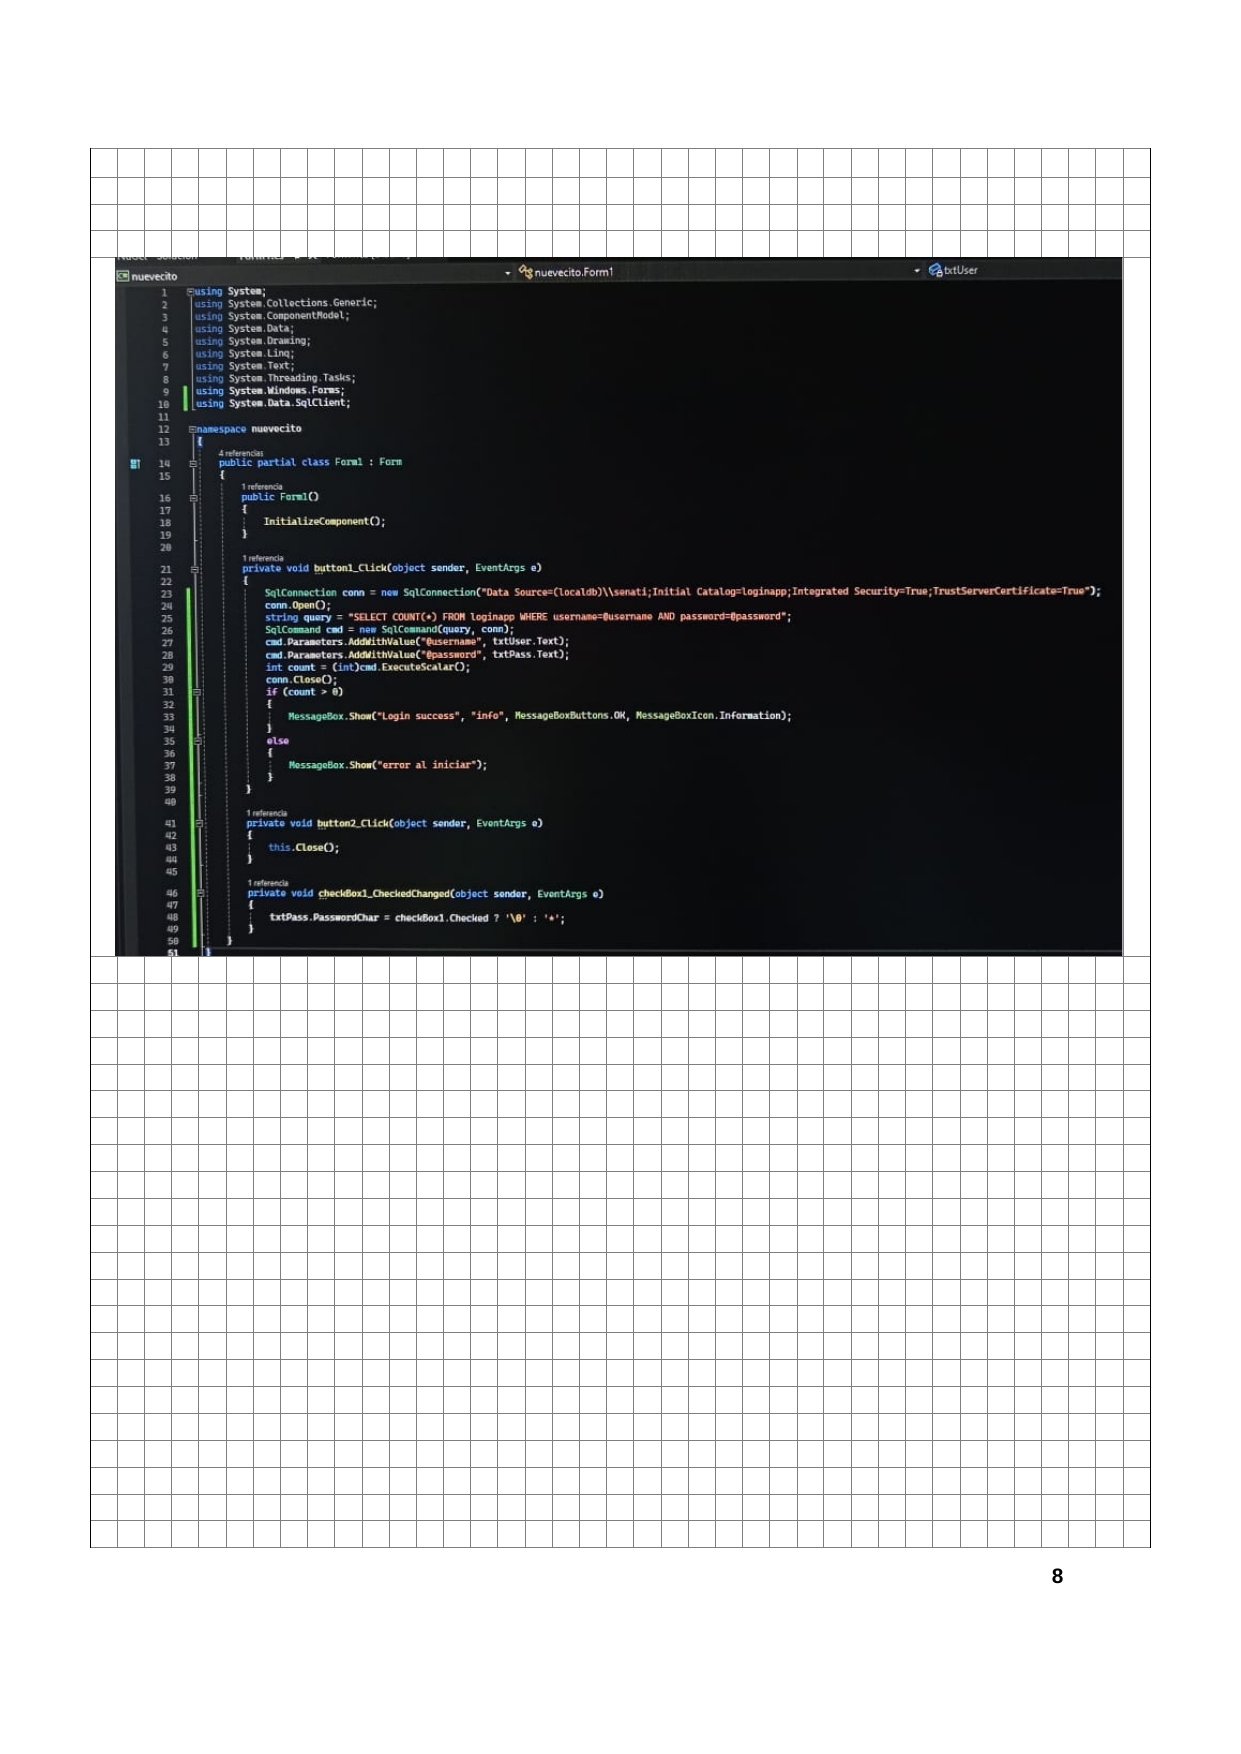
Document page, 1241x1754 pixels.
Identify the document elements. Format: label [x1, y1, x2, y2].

table_cell [1096, 1495, 1123, 1520]
table_cell [770, 1253, 797, 1278]
table_cell [716, 1468, 742, 1493]
table_cell [662, 1011, 688, 1037]
table_cell [227, 1172, 253, 1198]
table_cell [254, 957, 280, 983]
table_cell [879, 1011, 905, 1037]
table_cell [118, 957, 144, 983]
table_cell [716, 1253, 742, 1278]
table_cell [716, 231, 742, 257]
table_cell [824, 1038, 851, 1063]
table_cell [417, 149, 443, 177]
table_cell [662, 1414, 688, 1440]
table_cell [770, 1333, 797, 1359]
table_cell [961, 1118, 987, 1144]
table_cell [444, 1333, 470, 1359]
table_cell [852, 1495, 878, 1520]
table_cell [988, 1038, 1014, 1063]
table_cell [199, 205, 226, 230]
table_cell [988, 178, 1014, 203]
table_cell [254, 1118, 280, 1144]
table_cell [743, 231, 769, 257]
table_cell [199, 1011, 226, 1037]
table_cell [933, 178, 960, 203]
table_cell [91, 1468, 117, 1493]
table_cell [1096, 231, 1123, 257]
table_cell [1069, 1065, 1095, 1090]
table_cell [961, 1011, 987, 1037]
table_cell [634, 1521, 661, 1547]
table_cell [716, 1521, 742, 1547]
table_cell [118, 1038, 144, 1063]
table_cell [172, 1414, 198, 1440]
table_cell [879, 178, 905, 203]
table_cell [743, 957, 769, 983]
table_cell [988, 1495, 1014, 1520]
table_cell [662, 205, 688, 230]
table_cell [1124, 1441, 1150, 1467]
table_cell [308, 1199, 334, 1225]
table_cell [634, 984, 661, 1010]
table_cell [227, 205, 253, 230]
table_cell [145, 1038, 171, 1063]
table_cell [906, 1441, 932, 1467]
table_cell [308, 231, 334, 257]
table_cell [1069, 1333, 1095, 1359]
table_cell [634, 1280, 661, 1305]
table_cell [390, 1414, 416, 1440]
table_cell [662, 1172, 688, 1198]
table_cell [526, 1199, 552, 1225]
table_cell [879, 1199, 905, 1225]
table_cell [824, 1011, 851, 1037]
table_cell [471, 1226, 497, 1252]
table_cell [933, 1065, 960, 1090]
table_cell [716, 205, 742, 230]
table_cell [1096, 1118, 1123, 1144]
table_cell [145, 1306, 171, 1332]
table_cell [933, 1387, 960, 1413]
table_cell [607, 1333, 633, 1359]
table_cell [634, 1495, 661, 1520]
table_cell [770, 1199, 797, 1225]
table_cell [254, 149, 280, 177]
table_cell [335, 1199, 362, 1225]
table_cell [498, 1333, 525, 1359]
table_cell [689, 1280, 715, 1305]
table_cell [118, 1199, 144, 1225]
table_cell [1096, 1468, 1123, 1493]
table_cell [444, 1091, 470, 1117]
table_cell [1042, 1360, 1068, 1386]
table_cell [118, 984, 144, 1010]
table_cell [335, 1065, 362, 1090]
table_cell [716, 1172, 742, 1198]
table_cell [662, 1226, 688, 1252]
table_cell [662, 1360, 688, 1386]
table_cell [580, 1387, 606, 1413]
table_cell [91, 258, 115, 956]
table_cell [172, 1065, 198, 1090]
table_cell [770, 1441, 797, 1467]
table_cell [988, 1118, 1014, 1144]
table_cell [798, 957, 823, 983]
table_cell [824, 1253, 851, 1278]
table_cell [743, 1038, 769, 1063]
table_cell [961, 205, 987, 230]
table_cell [798, 1414, 823, 1440]
table_cell [390, 231, 416, 257]
table_cell [227, 1387, 253, 1413]
table_cell [988, 1091, 1014, 1117]
table_cell [770, 957, 797, 983]
table_cell [444, 1253, 470, 1278]
table_cell [526, 1495, 552, 1520]
table_cell [118, 1091, 144, 1117]
table_cell [770, 231, 797, 257]
table_cell [770, 205, 797, 230]
table_cell [199, 1145, 226, 1171]
table_cell [91, 1360, 117, 1386]
table_cell [471, 149, 497, 177]
table_cell [498, 1118, 525, 1144]
table_cell [1015, 1011, 1041, 1037]
table_cell [1015, 1495, 1041, 1520]
table_cell [852, 1280, 878, 1305]
table_cell [879, 1387, 905, 1413]
table_cell [281, 178, 307, 203]
table_cell [498, 1038, 525, 1063]
table_cell [172, 1172, 198, 1198]
table_cell [281, 1226, 307, 1252]
table_cell [906, 1495, 932, 1520]
table_cell [1015, 1387, 1041, 1413]
table_cell [498, 1091, 525, 1117]
table_cell [471, 1038, 497, 1063]
table_cell [227, 1038, 253, 1063]
table_cell [1096, 1360, 1123, 1386]
table_cell [933, 1280, 960, 1305]
table_cell [1069, 1387, 1095, 1413]
table_cell [824, 1280, 851, 1305]
table_cell [961, 1199, 987, 1225]
table_cell [390, 1521, 416, 1547]
table_cell [254, 1065, 280, 1090]
table_cell [580, 149, 606, 177]
table_cell [1124, 1521, 1150, 1547]
table_cell [145, 231, 171, 257]
table_cell [145, 1145, 171, 1171]
table_cell [988, 1172, 1014, 1198]
table_cell [308, 984, 334, 1010]
table_cell [1124, 1038, 1150, 1063]
table_cell [498, 178, 525, 203]
table_cell [662, 984, 688, 1010]
table_cell [716, 957, 742, 983]
table_cell [689, 1360, 715, 1386]
table_cell [879, 149, 905, 177]
table_cell [607, 1495, 633, 1520]
table_cell [417, 1145, 443, 1171]
table_cell [634, 1441, 661, 1467]
table_cell [390, 957, 416, 983]
table_cell [1042, 1387, 1068, 1413]
table_cell [1096, 1441, 1123, 1467]
table_cell [172, 178, 198, 203]
table_cell [798, 1521, 823, 1547]
table_cell [607, 1145, 633, 1171]
table_cell [798, 149, 823, 177]
table_cell [471, 1468, 497, 1493]
table_cell [145, 1065, 171, 1090]
table_cell [1069, 1253, 1095, 1278]
table_cell [172, 1226, 198, 1252]
table_cell [363, 1011, 389, 1037]
table_cell [879, 1468, 905, 1493]
table_cell [1124, 1253, 1150, 1278]
table_cell [689, 1145, 715, 1171]
table_cell [199, 1172, 226, 1198]
table_cell [961, 1253, 987, 1278]
table_cell [172, 1495, 198, 1520]
table_cell [227, 1306, 253, 1332]
table_cell [743, 1521, 769, 1547]
table_cell [1042, 1333, 1068, 1359]
table_cell [743, 205, 769, 230]
table_cell [444, 1065, 470, 1090]
table_cell [580, 1253, 606, 1278]
table_cell [798, 1145, 823, 1171]
table_cell [118, 1065, 144, 1090]
table_cell [471, 1387, 497, 1413]
table_cell [308, 1145, 334, 1171]
table_cell [335, 1280, 362, 1305]
table_cell [227, 957, 253, 983]
table_cell [743, 1145, 769, 1171]
table_cell [172, 1387, 198, 1413]
table_cell [743, 1441, 769, 1467]
table_cell [634, 149, 661, 177]
table_cell [417, 205, 443, 230]
table_cell [390, 1091, 416, 1117]
table_cell [1124, 1226, 1150, 1252]
table_cell [770, 149, 797, 177]
table_cell [634, 1145, 661, 1171]
table_cell [1015, 1253, 1041, 1278]
table_cell [498, 957, 525, 983]
table_cell [1069, 1521, 1095, 1547]
table_cell [308, 1306, 334, 1332]
table_cell [607, 1414, 633, 1440]
table_cell [988, 1199, 1014, 1225]
table_cell [281, 1280, 307, 1305]
table_cell [1096, 178, 1123, 203]
table_cell [580, 957, 606, 983]
table_cell [363, 1172, 389, 1198]
table_cell [662, 1118, 688, 1144]
table_cell [662, 178, 688, 203]
table_cell [471, 178, 497, 203]
table_cell [689, 1091, 715, 1117]
table_cell [607, 1280, 633, 1305]
table_cell [118, 1333, 144, 1359]
table_cell [199, 1065, 226, 1090]
table_cell [390, 1172, 416, 1198]
table_cell [770, 1280, 797, 1305]
table_cell [390, 1333, 416, 1359]
table_cell [471, 1495, 497, 1520]
table_cell [879, 1118, 905, 1144]
table_cell [1015, 1468, 1041, 1493]
table_cell [227, 1199, 253, 1225]
table_cell [363, 1441, 389, 1467]
table_cell [879, 1253, 905, 1278]
table_cell [471, 984, 497, 1010]
table_cell [906, 178, 932, 203]
table_cell [743, 1253, 769, 1278]
table_cell [390, 1441, 416, 1467]
table_cell [933, 149, 960, 177]
table_cell [716, 1414, 742, 1440]
table_cell [824, 1333, 851, 1359]
table_cell [254, 1441, 280, 1467]
table_cell [444, 1280, 470, 1305]
table_cell [281, 1387, 307, 1413]
table_cell [444, 1414, 470, 1440]
table_cell [118, 1387, 144, 1413]
table_cell [254, 1145, 280, 1171]
table_cell [145, 1172, 171, 1198]
table_cell [553, 1011, 579, 1037]
table_cell [770, 1226, 797, 1252]
table_cell [390, 149, 416, 177]
table_cell [906, 1280, 932, 1305]
table_cell [879, 1145, 905, 1171]
table_cell [363, 1091, 389, 1117]
table_cell [1124, 957, 1150, 983]
table_cell [281, 1038, 307, 1063]
table_cell [824, 1360, 851, 1386]
table_cell [498, 1495, 525, 1520]
table_cell [933, 1011, 960, 1037]
table_cell [1042, 1521, 1068, 1547]
table_cell [906, 1091, 932, 1117]
table_cell [662, 231, 688, 257]
table_cell [444, 178, 470, 203]
table_cell [199, 957, 226, 983]
table_cell [417, 1038, 443, 1063]
table_cell [607, 1226, 633, 1252]
table_cell [417, 1091, 443, 1117]
table_cell [906, 205, 932, 230]
table_cell [634, 1172, 661, 1198]
table_cell [1124, 1280, 1150, 1305]
table_cell [91, 1038, 117, 1063]
table_cell [254, 1011, 280, 1037]
table_cell [1042, 1414, 1068, 1440]
table_cell [335, 957, 362, 983]
table_cell [553, 1414, 579, 1440]
table_cell [1096, 1091, 1123, 1117]
table_cell [1124, 1145, 1150, 1171]
table_cell [580, 1521, 606, 1547]
table_cell [363, 231, 389, 257]
table_cell [743, 1306, 769, 1332]
table_cell [335, 149, 362, 177]
table_cell [118, 1011, 144, 1037]
table_cell [444, 205, 470, 230]
table_cell [961, 1441, 987, 1467]
table_cell [390, 1118, 416, 1144]
table_cell [254, 205, 280, 230]
table_cell [743, 1333, 769, 1359]
table_cell [363, 1360, 389, 1386]
table_cell [498, 149, 525, 177]
table_cell [961, 231, 987, 257]
table_cell [254, 1521, 280, 1547]
table_cell [879, 1414, 905, 1440]
table_cell [145, 1521, 171, 1547]
table_cell [716, 1065, 742, 1090]
table_cell [607, 1387, 633, 1413]
table_cell [824, 1118, 851, 1144]
table_cell [308, 1118, 334, 1144]
table_cell [580, 1414, 606, 1440]
table_cell [743, 1199, 769, 1225]
table_cell [716, 1495, 742, 1520]
table_cell [662, 1091, 688, 1117]
table_cell [1042, 1065, 1068, 1090]
table_cell [824, 1521, 851, 1547]
table_cell [526, 1226, 552, 1252]
table_cell [444, 1145, 470, 1171]
table_cell [1015, 1360, 1041, 1386]
table_cell [553, 1145, 579, 1171]
table_cell [390, 984, 416, 1010]
table_cell [199, 1387, 226, 1413]
table_cell [444, 1011, 470, 1037]
table_cell [363, 1521, 389, 1547]
table_cell [227, 1441, 253, 1467]
table_cell [743, 1280, 769, 1305]
table_cell [988, 1414, 1014, 1440]
table_cell [824, 1091, 851, 1117]
table_cell [1042, 957, 1068, 983]
table_cell [798, 1306, 823, 1332]
table_cell [199, 149, 226, 177]
table_cell [1069, 1468, 1095, 1493]
table_cell [281, 1521, 307, 1547]
table_cell [91, 149, 117, 177]
table_cell [145, 1226, 171, 1252]
table_cell [498, 1414, 525, 1440]
table_cell [335, 1226, 362, 1252]
table_cell [390, 1199, 416, 1225]
table_cell [553, 1199, 579, 1225]
table_cell [526, 1038, 552, 1063]
table_cell [1042, 1495, 1068, 1520]
table_cell [1096, 1038, 1123, 1063]
table_cell [906, 1172, 932, 1198]
table_cell [498, 1011, 525, 1037]
table_cell [308, 1253, 334, 1278]
table_cell [172, 1280, 198, 1305]
table_cell [1015, 1414, 1041, 1440]
table_cell [526, 1333, 552, 1359]
table_cell [1015, 1145, 1041, 1171]
table_cell [879, 1038, 905, 1063]
table_cell [199, 1038, 226, 1063]
table_cell [444, 1118, 470, 1144]
table_cell [363, 1253, 389, 1278]
table_cell [1124, 1118, 1150, 1144]
table_cell [308, 1360, 334, 1386]
table_cell [798, 1118, 823, 1144]
table_cell [743, 1226, 769, 1252]
table_cell [961, 1387, 987, 1413]
table_cell [91, 1145, 117, 1171]
table_cell [906, 1414, 932, 1440]
table_cell [743, 1065, 769, 1090]
table_cell [689, 1253, 715, 1278]
table_cell [824, 957, 851, 983]
table_cell [145, 1360, 171, 1386]
table_cell [852, 1011, 878, 1037]
table_cell [634, 1253, 661, 1278]
table_cell [662, 1495, 688, 1520]
table_cell [906, 149, 932, 177]
table_cell [852, 1226, 878, 1252]
table_cell [172, 1521, 198, 1547]
table_cell [308, 1011, 334, 1037]
table_cell [770, 1360, 797, 1386]
table_cell [335, 1306, 362, 1332]
table_cell [91, 1441, 117, 1467]
table_cell [852, 1091, 878, 1117]
table_cell [1124, 1414, 1150, 1440]
table_cell [553, 1468, 579, 1493]
table_cell [607, 149, 633, 177]
table_cell [281, 1011, 307, 1037]
table_cell [1124, 984, 1150, 1010]
table_cell [607, 1253, 633, 1278]
table_cell [933, 205, 960, 230]
table_cell [662, 1387, 688, 1413]
table_cell [227, 1145, 253, 1171]
table_cell [770, 984, 797, 1010]
table_cell [634, 957, 661, 983]
table_cell [580, 1172, 606, 1198]
table_cell [906, 1387, 932, 1413]
table_cell [1042, 1091, 1068, 1117]
table_cell [580, 205, 606, 230]
table_cell [580, 1011, 606, 1037]
table_cell [580, 1091, 606, 1117]
table_cell [417, 984, 443, 1010]
table_cell [933, 984, 960, 1010]
table_cell [1096, 1306, 1123, 1332]
table_cell [662, 1065, 688, 1090]
table_cell [498, 1468, 525, 1493]
table_cell [961, 1065, 987, 1090]
table_cell [933, 1145, 960, 1171]
table_cell [798, 1172, 823, 1198]
table_cell [716, 984, 742, 1010]
table_cell [1096, 149, 1123, 177]
table_cell [91, 957, 117, 983]
table_cell [498, 1172, 525, 1198]
table_cell [118, 1521, 144, 1547]
table_cell [580, 1468, 606, 1493]
table_cell [145, 1118, 171, 1144]
table_cell [390, 1280, 416, 1305]
table_cell [199, 1360, 226, 1386]
table_cell [145, 1414, 171, 1440]
table_cell [91, 1387, 117, 1413]
table_cell [471, 1414, 497, 1440]
table_cell [770, 1306, 797, 1332]
table_cell [824, 1387, 851, 1413]
table_cell [498, 984, 525, 1010]
table_cell [1042, 1226, 1068, 1252]
table_cell [988, 1521, 1014, 1547]
table_cell [145, 1011, 171, 1037]
table_cell [227, 178, 253, 203]
table_cell [335, 1172, 362, 1198]
table_cell [498, 1199, 525, 1225]
table_cell [145, 149, 171, 177]
table_cell [906, 1360, 932, 1386]
table_cell [1069, 1038, 1095, 1063]
table_cell [308, 957, 334, 983]
table_cell [607, 1468, 633, 1493]
table_cell [580, 1495, 606, 1520]
table_cell [1069, 984, 1095, 1010]
table_cell [199, 1253, 226, 1278]
table_cell [227, 1091, 253, 1117]
table_cell [526, 1441, 552, 1467]
table_cell [689, 957, 715, 983]
table_cell [308, 1280, 334, 1305]
table_cell [634, 1387, 661, 1413]
table_cell [879, 205, 905, 230]
table_cell [526, 1065, 552, 1090]
table_cell [199, 1226, 226, 1252]
table_cell [417, 1441, 443, 1467]
table_cell [1069, 178, 1095, 203]
table_cell [824, 149, 851, 177]
table_cell [988, 1333, 1014, 1359]
table_cell [1096, 1414, 1123, 1440]
table_cell [498, 1065, 525, 1090]
table_cell [363, 178, 389, 203]
table_cell [553, 1333, 579, 1359]
table_cell [1015, 149, 1041, 177]
table_cell [553, 1065, 579, 1090]
table_cell [145, 1441, 171, 1467]
table_cell [227, 1118, 253, 1144]
table_cell [1124, 149, 1150, 177]
table_cell [634, 1011, 661, 1037]
table_cell [1096, 1011, 1123, 1037]
table_cell [227, 984, 253, 1010]
table_cell [933, 1306, 960, 1332]
table_cell [634, 1065, 661, 1090]
table_cell [1069, 1172, 1095, 1198]
table_cell [1124, 1065, 1150, 1090]
table_cell [254, 1172, 280, 1198]
table_cell [1042, 1441, 1068, 1467]
table_cell [172, 1038, 198, 1063]
table_cell [471, 1280, 497, 1305]
table_cell [716, 1011, 742, 1037]
table_cell [607, 1011, 633, 1037]
table_cell [335, 1387, 362, 1413]
table_cell [254, 1280, 280, 1305]
table_cell [444, 1172, 470, 1198]
table_cell [1042, 205, 1068, 230]
table_cell [308, 1172, 334, 1198]
table_cell [363, 149, 389, 177]
table_cell [526, 1118, 552, 1144]
table_cell [798, 1333, 823, 1359]
table_cell [580, 1441, 606, 1467]
table_cell [390, 1011, 416, 1037]
table_cell [933, 1360, 960, 1386]
table_cell [607, 178, 633, 203]
table_cell [770, 1495, 797, 1520]
table_cell [526, 1253, 552, 1278]
table_cell [798, 1091, 823, 1117]
table_cell [471, 1145, 497, 1171]
table_cell [1124, 1360, 1150, 1386]
table_cell [335, 1333, 362, 1359]
table_cell [526, 178, 552, 203]
table_cell [1124, 1387, 1150, 1413]
table_cell [254, 1091, 280, 1117]
table_cell [798, 1387, 823, 1413]
table_cell [1042, 149, 1068, 177]
table_cell [417, 1360, 443, 1386]
table_cell [716, 149, 742, 177]
table_cell [308, 1414, 334, 1440]
table_cell [662, 1468, 688, 1493]
table_cell [852, 1038, 878, 1063]
table_cell [879, 1521, 905, 1547]
table_cell [961, 1495, 987, 1520]
table_cell [417, 1065, 443, 1090]
table_cell [798, 1226, 823, 1252]
table_cell [254, 1199, 280, 1225]
table_cell [363, 1387, 389, 1413]
table_cell [145, 178, 171, 203]
table_cell [1015, 1521, 1041, 1547]
table_cell [390, 205, 416, 230]
table_cell [335, 1495, 362, 1520]
table_cell [689, 1172, 715, 1198]
table_cell [933, 1253, 960, 1278]
table_cell [91, 1226, 117, 1252]
table_cell [961, 1414, 987, 1440]
table_cell [553, 1091, 579, 1117]
table_cell [580, 231, 606, 257]
table_cell [906, 1521, 932, 1547]
table_cell [879, 1333, 905, 1359]
table_cell [716, 1333, 742, 1359]
table_cell [553, 957, 579, 983]
table_cell [172, 984, 198, 1010]
table_cell [906, 1011, 932, 1037]
table_cell [662, 1441, 688, 1467]
table_cell [281, 1091, 307, 1117]
table_cell [1124, 1199, 1150, 1225]
table_cell [498, 1387, 525, 1413]
table_cell [852, 1521, 878, 1547]
table_cell [91, 1011, 117, 1037]
table_cell [199, 1441, 226, 1467]
table_cell [172, 1360, 198, 1386]
table_cell [770, 1145, 797, 1171]
table_cell [580, 1280, 606, 1305]
table_cell [689, 1468, 715, 1493]
table_cell [1124, 178, 1150, 203]
table_cell [798, 1011, 823, 1037]
table_cell [689, 205, 715, 230]
table_cell [526, 149, 552, 177]
table_cell [281, 1468, 307, 1493]
table_cell [988, 1468, 1014, 1493]
table_cell [172, 149, 198, 177]
table_cell [199, 1333, 226, 1359]
table_cell [254, 1360, 280, 1386]
table_cell [118, 1495, 144, 1520]
table_cell [1096, 1226, 1123, 1252]
table_cell [172, 1118, 198, 1144]
table_cell [961, 178, 987, 203]
table_cell [1015, 205, 1041, 230]
table_cell [254, 1226, 280, 1252]
table_cell [933, 231, 960, 257]
table_cell [933, 1199, 960, 1225]
table_cell [798, 984, 823, 1010]
table_cell [906, 1468, 932, 1493]
table_cell [852, 1065, 878, 1090]
table_cell [824, 1145, 851, 1171]
table_cell [906, 1145, 932, 1171]
table_cell [634, 1091, 661, 1117]
table_cell [118, 1145, 144, 1171]
table_cell [308, 1226, 334, 1252]
table_cell [879, 1441, 905, 1467]
table_cell [743, 178, 769, 203]
table_cell [227, 1521, 253, 1547]
table_cell [118, 1306, 144, 1332]
table_cell [553, 1495, 579, 1520]
table_cell [798, 1495, 823, 1520]
table_cell [254, 178, 280, 203]
table_cell [227, 231, 253, 257]
table_cell [417, 1387, 443, 1413]
table_cell [798, 1199, 823, 1225]
table_cell [1096, 1387, 1123, 1413]
table_cell [689, 231, 715, 257]
table_cell [580, 1199, 606, 1225]
table_cell [199, 1199, 226, 1225]
table_cell [824, 1172, 851, 1198]
table_cell [444, 1441, 470, 1467]
table_cell [444, 231, 470, 257]
table_cell [798, 1441, 823, 1467]
table_cell [961, 1226, 987, 1252]
table_cell [1096, 984, 1123, 1010]
table_cell [471, 1118, 497, 1144]
table_cell [335, 178, 362, 203]
table_cell [498, 1145, 525, 1171]
table_cell [91, 1253, 117, 1278]
table_cell [852, 205, 878, 230]
table_cell [933, 1468, 960, 1493]
table_cell [254, 1038, 280, 1063]
table_cell [770, 1091, 797, 1117]
table_cell [1042, 1145, 1068, 1171]
table_cell [118, 205, 144, 230]
table_cell [743, 1387, 769, 1413]
table_cell [118, 1172, 144, 1198]
table_cell [254, 984, 280, 1010]
table_cell [1069, 1199, 1095, 1225]
table_cell [634, 1468, 661, 1493]
table_cell [1069, 205, 1095, 230]
table_cell [335, 1011, 362, 1037]
table_cell [118, 149, 144, 177]
table_cell [988, 1306, 1014, 1332]
table_cell [363, 1280, 389, 1305]
table_cell [199, 1306, 226, 1332]
table_cell [417, 1333, 443, 1359]
table_cell [689, 984, 715, 1010]
table_cell [689, 1387, 715, 1413]
table_cell [199, 1091, 226, 1117]
table_cell [879, 957, 905, 983]
table_cell [308, 1495, 334, 1520]
table_cell [471, 1065, 497, 1090]
table_cell [879, 1226, 905, 1252]
table_cell [1015, 1065, 1041, 1090]
table_cell [444, 957, 470, 983]
table_cell [824, 1495, 851, 1520]
table_cell [390, 1145, 416, 1171]
table_cell [988, 1145, 1014, 1171]
table_cell [118, 1226, 144, 1252]
table_cell [933, 1226, 960, 1252]
table_cell [308, 205, 334, 230]
table_cell [145, 1333, 171, 1359]
table_cell [172, 1011, 198, 1037]
table_cell [281, 231, 307, 257]
table_cell [662, 1306, 688, 1332]
table_cell [444, 1495, 470, 1520]
table_cell [662, 1280, 688, 1305]
table_cell [1015, 1280, 1041, 1305]
table_cell [444, 1226, 470, 1252]
table_cell [634, 231, 661, 257]
table_cell [852, 1118, 878, 1144]
table_cell [417, 1011, 443, 1037]
table_cell [118, 1253, 144, 1278]
table_cell [689, 1199, 715, 1225]
table_cell [145, 957, 171, 983]
table_cell [145, 205, 171, 230]
table_cell [1096, 1145, 1123, 1171]
table_cell [580, 1145, 606, 1171]
table_cell [662, 1038, 688, 1063]
table_cell [662, 1333, 688, 1359]
table_cell [743, 1468, 769, 1493]
table_cell [172, 1333, 198, 1359]
table_cell [417, 1226, 443, 1252]
table_cell [199, 1118, 226, 1144]
table_cell [852, 149, 878, 177]
table_cell [172, 231, 198, 257]
table_cell [254, 1253, 280, 1278]
table_cell [743, 984, 769, 1010]
table_cell [227, 1011, 253, 1037]
table_cell [553, 1253, 579, 1278]
table_cell [743, 149, 769, 177]
table_cell [634, 205, 661, 230]
table_cell [906, 1306, 932, 1332]
table_cell [933, 1172, 960, 1198]
table_cell [363, 984, 389, 1010]
table_cell [1124, 1306, 1150, 1332]
table_cell [145, 1091, 171, 1117]
table_cell [335, 1253, 362, 1278]
table_cell [852, 1306, 878, 1332]
table_cell [634, 1360, 661, 1386]
table_cell [662, 1145, 688, 1171]
table_cell [118, 231, 144, 257]
table_cell [933, 1414, 960, 1440]
table_cell [471, 1091, 497, 1117]
table_cell [363, 1333, 389, 1359]
table_cell [91, 1306, 117, 1332]
table_cell [770, 178, 797, 203]
table_cell [798, 1065, 823, 1090]
table_cell [444, 1521, 470, 1547]
table_cell [933, 1038, 960, 1063]
table_cell [1015, 178, 1041, 203]
table_cell [199, 178, 226, 203]
table_cell [634, 1226, 661, 1252]
table_cell [526, 205, 552, 230]
table_cell [1042, 1038, 1068, 1063]
table_cell [281, 1333, 307, 1359]
table_cell [417, 1306, 443, 1332]
table_cell [1096, 1199, 1123, 1225]
table_cell [172, 1253, 198, 1278]
table_cell [798, 1360, 823, 1386]
table_cell [363, 1495, 389, 1520]
table_cell [770, 1172, 797, 1198]
table_cell [580, 1333, 606, 1359]
table_cell [689, 178, 715, 203]
table_cell [906, 1333, 932, 1359]
table_cell [906, 1253, 932, 1278]
table_cell [526, 984, 552, 1010]
table_cell [933, 1441, 960, 1467]
table_cell [607, 984, 633, 1010]
table_cell [363, 1306, 389, 1332]
table_cell [879, 984, 905, 1010]
table_cell [390, 1495, 416, 1520]
table_cell [118, 1360, 144, 1386]
table_cell [444, 1038, 470, 1063]
table_cell [580, 1038, 606, 1063]
table_cell [1015, 1226, 1041, 1252]
table_cell [1124, 1333, 1150, 1359]
table_cell [634, 1199, 661, 1225]
table_cell [1096, 1253, 1123, 1278]
table_cell [471, 1441, 497, 1467]
table_cell [716, 1280, 742, 1305]
table_cell [824, 1306, 851, 1332]
table_cell [716, 1118, 742, 1144]
table_cell [308, 178, 334, 203]
table_cell [390, 178, 416, 203]
table_cell [471, 1521, 497, 1547]
table_cell [281, 205, 307, 230]
table_cell [417, 1495, 443, 1520]
table_cell [1042, 1172, 1068, 1198]
table_cell [662, 149, 688, 177]
table_cell [1015, 984, 1041, 1010]
table_cell [471, 1333, 497, 1359]
table_cell [716, 1360, 742, 1386]
table_cell [417, 231, 443, 257]
table_cell [172, 1091, 198, 1117]
table_cell [1124, 1091, 1150, 1117]
table_cell [798, 1280, 823, 1305]
table_cell [961, 1038, 987, 1063]
table_cell [553, 231, 579, 257]
table_cell [281, 1199, 307, 1225]
table_cell [118, 1414, 144, 1440]
table_cell [1096, 1172, 1123, 1198]
table_cell [879, 1360, 905, 1386]
table_cell [824, 1199, 851, 1225]
table_cell [580, 1360, 606, 1386]
table_cell [199, 1495, 226, 1520]
table_cell [308, 1091, 334, 1117]
table_cell [335, 1468, 362, 1493]
table_cell [798, 178, 823, 203]
table_cell [824, 1441, 851, 1467]
table_cell [852, 1468, 878, 1493]
table_cell [172, 1468, 198, 1493]
table_cell [716, 1199, 742, 1225]
table_cell [444, 149, 470, 177]
table_cell [906, 1065, 932, 1090]
table_cell [91, 1065, 117, 1090]
table_cell [308, 1038, 334, 1063]
table_cell [498, 1226, 525, 1252]
table_cell [390, 1387, 416, 1413]
table_cell [335, 205, 362, 230]
table_cell [1096, 957, 1123, 983]
table_cell [607, 1065, 633, 1090]
table_cell [417, 1199, 443, 1225]
table_cell [1015, 1118, 1041, 1144]
table_cell [172, 1306, 198, 1332]
table_cell [716, 1441, 742, 1467]
table_cell [1069, 1226, 1095, 1252]
table_cell [526, 1360, 552, 1386]
table_cell [961, 1145, 987, 1171]
table_cell [363, 1226, 389, 1252]
table_cell [906, 1038, 932, 1063]
table_cell [526, 1280, 552, 1305]
table_cell [254, 1306, 280, 1332]
table_cell [91, 1521, 117, 1547]
table_cell [498, 231, 525, 257]
table_cell [254, 1468, 280, 1493]
table_cell [879, 1495, 905, 1520]
table_cell [1015, 231, 1041, 257]
table_cell [580, 1065, 606, 1090]
table_cell [689, 1306, 715, 1332]
table_cell [634, 178, 661, 203]
table_cell [281, 957, 307, 983]
table_cell [118, 1280, 144, 1305]
table_cell [961, 984, 987, 1010]
table_cell [417, 1280, 443, 1305]
table_cell [961, 1280, 987, 1305]
table_cell [417, 1172, 443, 1198]
table_cell [91, 231, 117, 257]
table_cell [227, 1253, 253, 1278]
table_cell [988, 1387, 1014, 1413]
table_cell [281, 1145, 307, 1171]
table_cell [91, 1495, 117, 1520]
table_cell [607, 1118, 633, 1144]
table_cell [1015, 1172, 1041, 1198]
table_cell [254, 231, 280, 257]
table_cell [933, 1091, 960, 1117]
table_cell [607, 957, 633, 983]
table_cell [254, 1387, 280, 1413]
table_cell [526, 1011, 552, 1037]
table_cell [689, 1065, 715, 1090]
table_cell [988, 1280, 1014, 1305]
table_cell [1042, 984, 1068, 1010]
table_cell [417, 178, 443, 203]
table_cell [1015, 1441, 1041, 1467]
table_cell [662, 1521, 688, 1547]
table_cell [363, 1118, 389, 1144]
table_cell [553, 1387, 579, 1413]
table_cell [417, 1521, 443, 1547]
table_cell [526, 1468, 552, 1493]
table_cell [852, 1387, 878, 1413]
table_cell [281, 984, 307, 1010]
picture [115, 257, 1123, 956]
table_cell [906, 231, 932, 257]
table_cell [91, 1118, 117, 1144]
table_cell [390, 1306, 416, 1332]
table_cell [308, 149, 334, 177]
table_cell [363, 1065, 389, 1090]
table_cell [1069, 1145, 1095, 1171]
table_cell [1069, 1091, 1095, 1117]
table_cell [1042, 231, 1068, 257]
table_cell [308, 1521, 334, 1547]
table_cell [417, 1118, 443, 1144]
table_cell [172, 957, 198, 983]
table_cell [961, 1306, 987, 1332]
table_cell [1069, 1306, 1095, 1332]
table_cell [390, 1065, 416, 1090]
table_cell [961, 957, 987, 983]
table_cell [1042, 1118, 1068, 1144]
table_cell [335, 1145, 362, 1171]
table_cell [716, 1306, 742, 1332]
table_cell [1042, 1306, 1068, 1332]
table_cell [689, 1118, 715, 1144]
table_cell [824, 1414, 851, 1440]
table_cell [580, 984, 606, 1010]
table_cell [390, 1468, 416, 1493]
table_cell [852, 1441, 878, 1467]
table_cell [824, 1065, 851, 1090]
table_cell [1042, 1468, 1068, 1493]
table_cell [770, 1521, 797, 1547]
table_cell [716, 178, 742, 203]
table_cell [1042, 1253, 1068, 1278]
table_cell [933, 1118, 960, 1144]
table_cell [770, 1387, 797, 1413]
table_cell [526, 1521, 552, 1547]
table_cell [363, 1038, 389, 1063]
table_cell [607, 1172, 633, 1198]
table_cell [172, 1199, 198, 1225]
table_cell [227, 1414, 253, 1440]
table_cell [689, 1333, 715, 1359]
table_cell [879, 1091, 905, 1117]
table_cell [961, 149, 987, 177]
table_cell [308, 1387, 334, 1413]
table_cell [227, 1495, 253, 1520]
table_cell [444, 1468, 470, 1493]
table_cell [988, 1441, 1014, 1467]
table_cell [1124, 1495, 1150, 1520]
table_cell [417, 1253, 443, 1278]
table_cell [607, 1521, 633, 1547]
table_cell [743, 1495, 769, 1520]
table_cell [988, 957, 1014, 983]
table_cell [634, 1118, 661, 1144]
table_cell [1015, 1306, 1041, 1332]
table_cell [879, 231, 905, 257]
table_cell [1096, 1521, 1123, 1547]
table_cell [662, 1253, 688, 1278]
table_cell [770, 1414, 797, 1440]
table_cell [172, 1441, 198, 1467]
table_cell [1015, 1038, 1041, 1063]
table_cell [852, 1145, 878, 1171]
table_cell [770, 1065, 797, 1090]
table_cell [689, 1441, 715, 1467]
table_cell [1096, 205, 1123, 230]
table_cell [471, 1011, 497, 1037]
table_cell [906, 984, 932, 1010]
table_cell [91, 1199, 117, 1225]
table_cell [199, 231, 226, 257]
table_cell [444, 984, 470, 1010]
table_cell [852, 984, 878, 1010]
table_cell [335, 1521, 362, 1547]
table_cell [1124, 258, 1150, 956]
table_cell [145, 1253, 171, 1278]
table_cell [145, 984, 171, 1010]
table_cell [852, 231, 878, 257]
table_cell [770, 1468, 797, 1493]
table_cell [933, 1333, 960, 1359]
table_cell [308, 1333, 334, 1359]
table_cell [363, 205, 389, 230]
table_cell [988, 205, 1014, 230]
table_cell [1015, 1091, 1041, 1117]
table_cell [281, 1441, 307, 1467]
table_cell [580, 1306, 606, 1332]
table_cell [770, 1038, 797, 1063]
table_cell [553, 178, 579, 203]
table_cell [1069, 957, 1095, 983]
table_cell [118, 1118, 144, 1144]
table_cell [172, 205, 198, 230]
table_cell [961, 1521, 987, 1547]
table_cell [526, 1414, 552, 1440]
table_cell [634, 1414, 661, 1440]
table_cell [634, 1038, 661, 1063]
table_cell [852, 178, 878, 203]
table_cell [961, 1360, 987, 1386]
table_cell [716, 1387, 742, 1413]
table_cell [444, 1199, 470, 1225]
table_cell [553, 1172, 579, 1198]
table_cell [498, 1521, 525, 1547]
table_cell [254, 1333, 280, 1359]
table_cell [824, 231, 851, 257]
table_cell [852, 1333, 878, 1359]
table_cell [743, 1118, 769, 1144]
table_cell [906, 1118, 932, 1144]
table_cell [1096, 1065, 1123, 1090]
table_cell [933, 957, 960, 983]
table_cell [553, 1038, 579, 1063]
table_cell [363, 1414, 389, 1440]
table_cell [716, 1226, 742, 1252]
table_cell [91, 1333, 117, 1359]
table_cell [634, 1333, 661, 1359]
table_cell [363, 1199, 389, 1225]
table_cell [308, 1468, 334, 1493]
table_cell [607, 231, 633, 257]
table_cell [471, 205, 497, 230]
table_cell [798, 1253, 823, 1278]
table_cell [227, 149, 253, 177]
table_cell [254, 1414, 280, 1440]
table_cell [471, 1172, 497, 1198]
table_cell [390, 1226, 416, 1252]
table_cell [199, 1521, 226, 1547]
table_cell [743, 1091, 769, 1117]
table_cell [363, 1145, 389, 1171]
table_cell [91, 1091, 117, 1117]
table_cell [906, 1226, 932, 1252]
table_cell [852, 1360, 878, 1386]
table_cell [1069, 1441, 1095, 1467]
table_cell [716, 1038, 742, 1063]
table_cell [91, 984, 117, 1010]
table_cell [281, 1172, 307, 1198]
table_cell [471, 1253, 497, 1278]
table_cell [824, 178, 851, 203]
table_cell [145, 1280, 171, 1305]
table_cell [363, 1468, 389, 1493]
table_cell [91, 1414, 117, 1440]
table_cell [1042, 178, 1068, 203]
table_cell [498, 1306, 525, 1332]
table_cell [281, 1306, 307, 1332]
table_cell [145, 1468, 171, 1493]
table_cell [852, 1253, 878, 1278]
table_cell [498, 205, 525, 230]
table_cell [988, 231, 1014, 257]
table_cell [879, 1306, 905, 1332]
table_cell [227, 1333, 253, 1359]
table_cell [662, 957, 688, 983]
table_cell [770, 1011, 797, 1037]
table_cell [743, 1414, 769, 1440]
table_cell [743, 1011, 769, 1037]
table_cell [471, 1306, 497, 1332]
table_cell [1069, 1280, 1095, 1305]
table_cell [852, 1199, 878, 1225]
table_cell [1069, 1118, 1095, 1144]
table_cell [553, 1441, 579, 1467]
table_cell [390, 1360, 416, 1386]
table_cell [852, 957, 878, 983]
table_cell [281, 1360, 307, 1386]
table_cell [199, 984, 226, 1010]
table_cell [444, 1387, 470, 1413]
table_cell [716, 1145, 742, 1171]
table_cell [607, 1091, 633, 1117]
table_cell [1069, 231, 1095, 257]
table_cell [580, 178, 606, 203]
table_cell [1124, 1468, 1150, 1493]
table_cell [390, 1253, 416, 1278]
table_cell [716, 1091, 742, 1117]
table_cell [145, 1495, 171, 1520]
table_cell [988, 149, 1014, 177]
table_cell [689, 1495, 715, 1520]
table_cell [879, 1280, 905, 1305]
table_cell [553, 1118, 579, 1144]
table_cell [743, 1172, 769, 1198]
table_cell [553, 1360, 579, 1386]
table_cell [471, 1360, 497, 1386]
table_cell [1069, 1011, 1095, 1037]
table_cell [607, 1441, 633, 1467]
table_cell [798, 1468, 823, 1493]
table_cell [553, 1521, 579, 1547]
table_cell [689, 1521, 715, 1547]
table_cell [988, 1011, 1014, 1037]
table_cell [961, 1468, 987, 1493]
table_cell [335, 231, 362, 257]
table_cell [526, 1387, 552, 1413]
table_cell [933, 1521, 960, 1547]
table_cell [933, 1495, 960, 1520]
table_cell [91, 1172, 117, 1198]
table_cell [118, 1441, 144, 1467]
table_cell [145, 1387, 171, 1413]
table_cell [607, 1306, 633, 1332]
table_cell [798, 205, 823, 230]
table_cell [607, 1038, 633, 1063]
table_cell [335, 1414, 362, 1440]
table_cell [281, 1065, 307, 1090]
table_cell [526, 1306, 552, 1332]
table_cell [1042, 1011, 1068, 1037]
table_cell [498, 1253, 525, 1278]
table_cell [824, 984, 851, 1010]
table_cell [852, 1414, 878, 1440]
table_cell [662, 1199, 688, 1225]
table_cell [689, 1414, 715, 1440]
table_cell [227, 1226, 253, 1252]
table_cell [471, 1199, 497, 1225]
table_cell [281, 1495, 307, 1520]
table_cell [1015, 1333, 1041, 1359]
table_cell [1124, 231, 1150, 257]
table_cell [417, 1414, 443, 1440]
table_cell [335, 1118, 362, 1144]
table_cell [961, 1333, 987, 1359]
table_cell [553, 1306, 579, 1332]
table_cell [118, 1468, 144, 1493]
table_cell [607, 1360, 633, 1386]
table_cell [335, 984, 362, 1010]
table_cell [879, 1065, 905, 1090]
table_cell [227, 1065, 253, 1090]
table_cell [417, 957, 443, 983]
table_cell [607, 205, 633, 230]
table_cell [526, 1091, 552, 1117]
table_cell [254, 1495, 280, 1520]
table_cell [308, 1065, 334, 1090]
table_cell [498, 1280, 525, 1305]
table_cell [824, 205, 851, 230]
table_cell [145, 1199, 171, 1225]
table_cell [961, 1172, 987, 1198]
table_cell [798, 1038, 823, 1063]
table_cell [1042, 1199, 1068, 1225]
table_cell [281, 1118, 307, 1144]
table_cell [526, 1172, 552, 1198]
table_cell [444, 1306, 470, 1332]
table_cell [1042, 1280, 1068, 1305]
table_cell [689, 149, 715, 177]
table_cell [227, 1280, 253, 1305]
table_cell [281, 149, 307, 177]
table_cell [824, 1226, 851, 1252]
table_cell [580, 1226, 606, 1252]
table_cell [553, 1280, 579, 1305]
table_cell [988, 984, 1014, 1010]
table_cell [118, 178, 144, 203]
table_cell [308, 1441, 334, 1467]
table_cell [471, 231, 497, 257]
table_cell [607, 1199, 633, 1225]
table_cell [91, 205, 117, 230]
table_cell [1096, 1333, 1123, 1359]
table_cell [906, 957, 932, 983]
table_cell [1124, 1172, 1150, 1198]
table_cell [988, 1253, 1014, 1278]
table_cell [988, 1226, 1014, 1252]
table_cell [199, 1468, 226, 1493]
table_cell [852, 1172, 878, 1198]
table_cell [961, 1091, 987, 1117]
table_cell [199, 1280, 226, 1305]
table_cell [988, 1065, 1014, 1090]
table_cell [689, 1038, 715, 1063]
table_cell [580, 1118, 606, 1144]
table_cell [281, 1414, 307, 1440]
table_cell [1069, 1360, 1095, 1386]
table_cell [1096, 1280, 1123, 1305]
table_cell [335, 1038, 362, 1063]
table_cell [227, 1468, 253, 1493]
table_cell [281, 1253, 307, 1278]
table_cell [363, 957, 389, 983]
table_cell [1069, 1414, 1095, 1440]
table_cell [335, 1091, 362, 1117]
table_cell [390, 1038, 416, 1063]
table_cell [227, 1360, 253, 1386]
table_cell [634, 1306, 661, 1332]
table_cell [879, 1172, 905, 1198]
table_cell [1015, 1199, 1041, 1225]
table_cell [743, 1360, 769, 1386]
table_cell [1124, 1011, 1150, 1037]
table_cell [91, 178, 117, 203]
table_cell [498, 1441, 525, 1467]
table_cell [553, 1226, 579, 1252]
table_cell [498, 1360, 525, 1386]
table_cell [444, 1360, 470, 1386]
table_cell [335, 1360, 362, 1386]
table_cell [553, 205, 579, 230]
table_cell [770, 1118, 797, 1144]
table_cell [689, 1011, 715, 1037]
table_cell [824, 1468, 851, 1493]
table_cell [526, 957, 552, 983]
table_cell [91, 1280, 117, 1305]
table_cell [1069, 1495, 1095, 1520]
table_cell [1124, 205, 1150, 230]
table_cell [526, 231, 552, 257]
table_cell [526, 1145, 552, 1171]
table_cell [471, 957, 497, 983]
table_cell [906, 1199, 932, 1225]
table_cell [199, 1414, 226, 1440]
table_cell [335, 1441, 362, 1467]
table_cell [553, 984, 579, 1010]
table_cell [417, 1468, 443, 1493]
table_cell [798, 231, 823, 257]
table_cell [988, 1360, 1014, 1386]
table_cell [689, 1226, 715, 1252]
table_cell [1069, 149, 1095, 177]
table_cell [1015, 957, 1041, 983]
table_cell [172, 1145, 198, 1171]
table_cell [553, 149, 579, 177]
